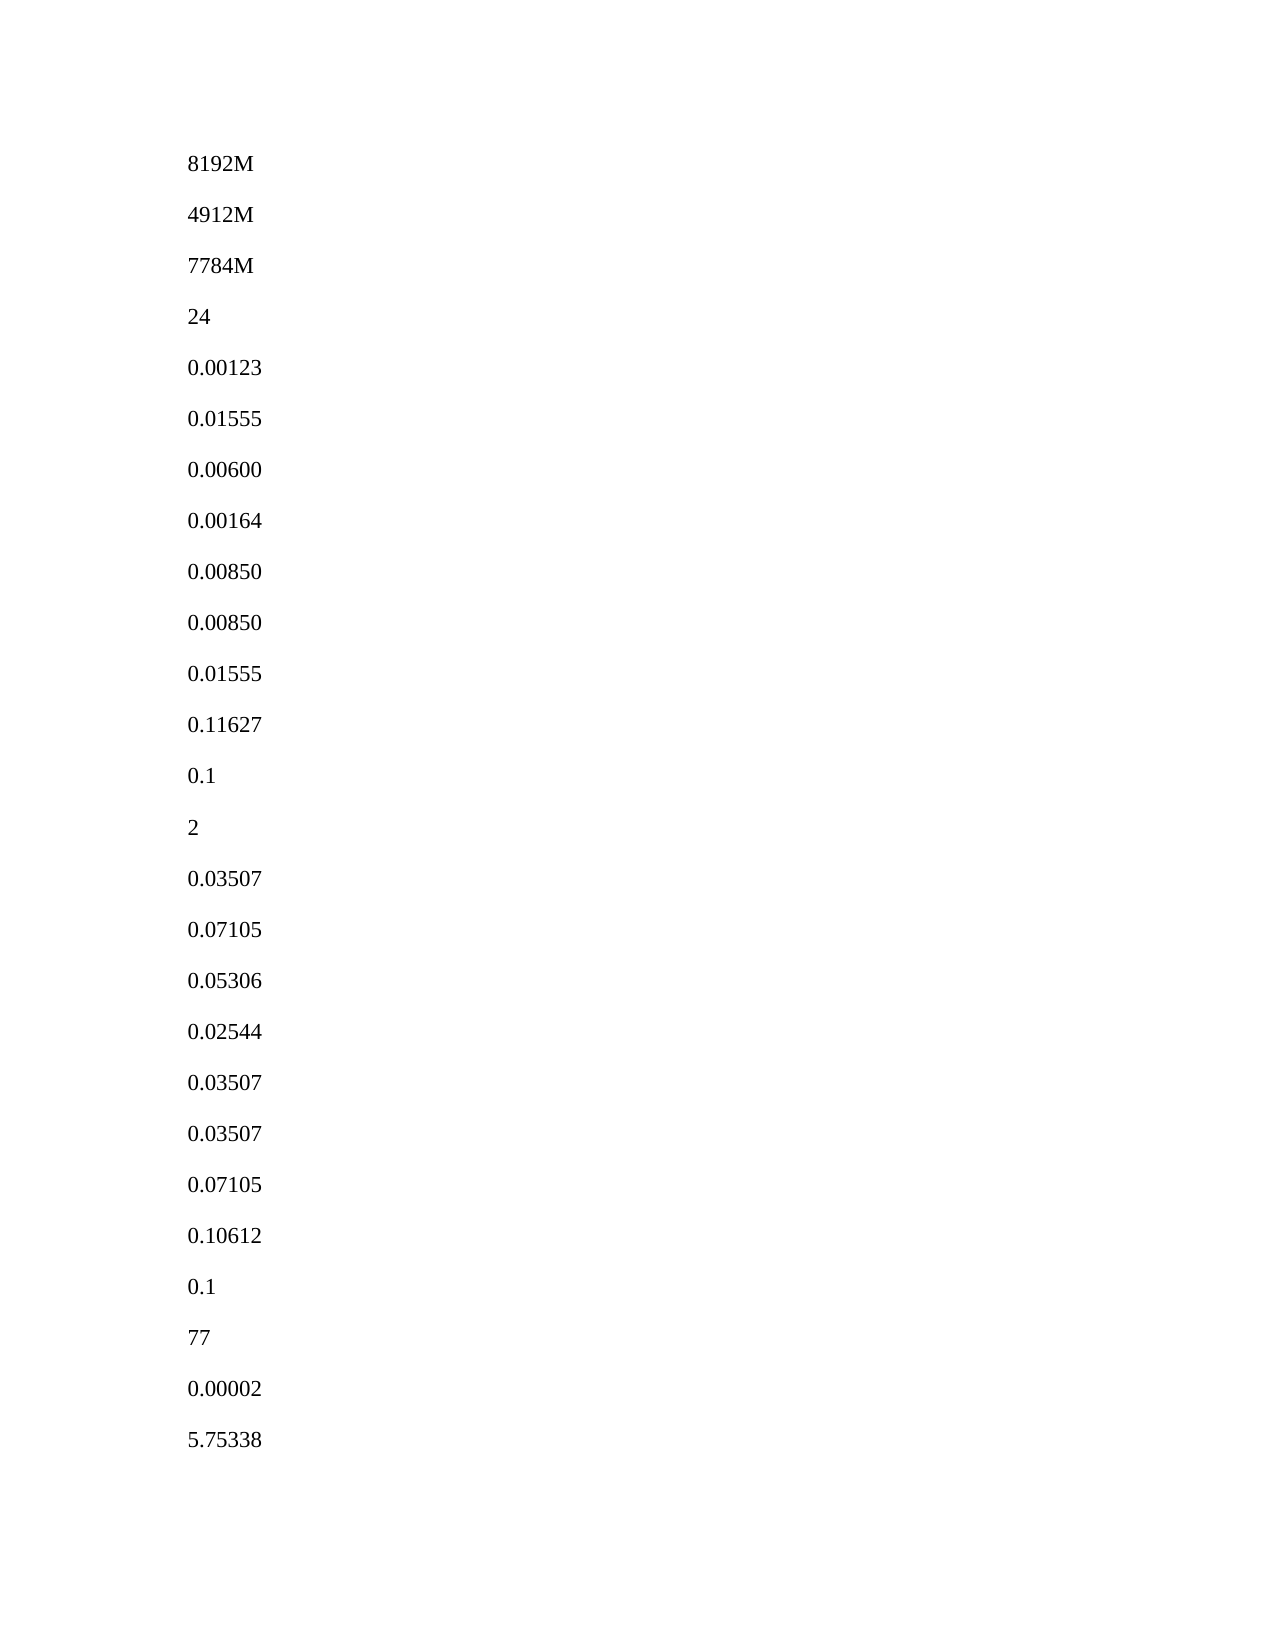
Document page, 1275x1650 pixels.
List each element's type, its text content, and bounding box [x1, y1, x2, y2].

table_cell 0.00123 [176, 354, 1076, 405]
table_cell 0.01555 [176, 660, 1076, 711]
table_cell 0.03507 [176, 1120, 1076, 1171]
table_cell 0.1 [176, 763, 1076, 813]
table_cell 2 [176, 814, 1076, 864]
table_cell 0.00600 [176, 456, 1076, 507]
table_cell 0.00002 [176, 1375, 1076, 1426]
table_cell 4912M [176, 201, 1076, 252]
table_cell 0.10612 [176, 1222, 1076, 1273]
table_cell 0.00850 [176, 558, 1076, 609]
table_cell 0.03507 [176, 865, 1076, 916]
table_cell 0.00850 [176, 609, 1076, 660]
table_cell 0.02544 [176, 1018, 1076, 1069]
table_cell 0.05306 [176, 967, 1076, 1018]
table_cell 24 [176, 303, 1076, 354]
table_header 8192M [176, 150, 1076, 201]
table_cell 7784M [176, 252, 1076, 303]
table_cell 5.75338 [176, 1426, 1076, 1477]
table_cell 0.03507 [176, 1069, 1076, 1120]
table_cell 77 [176, 1324, 1076, 1375]
table_cell 0.1 [176, 1273, 1076, 1324]
table_cell 0.01555 [176, 405, 1076, 456]
table_cell 0.07105 [176, 916, 1076, 967]
table_cell 0.00164 [176, 507, 1076, 558]
table_cell 0.11627 [176, 711, 1076, 762]
table_cell 0.07105 [176, 1171, 1076, 1222]
